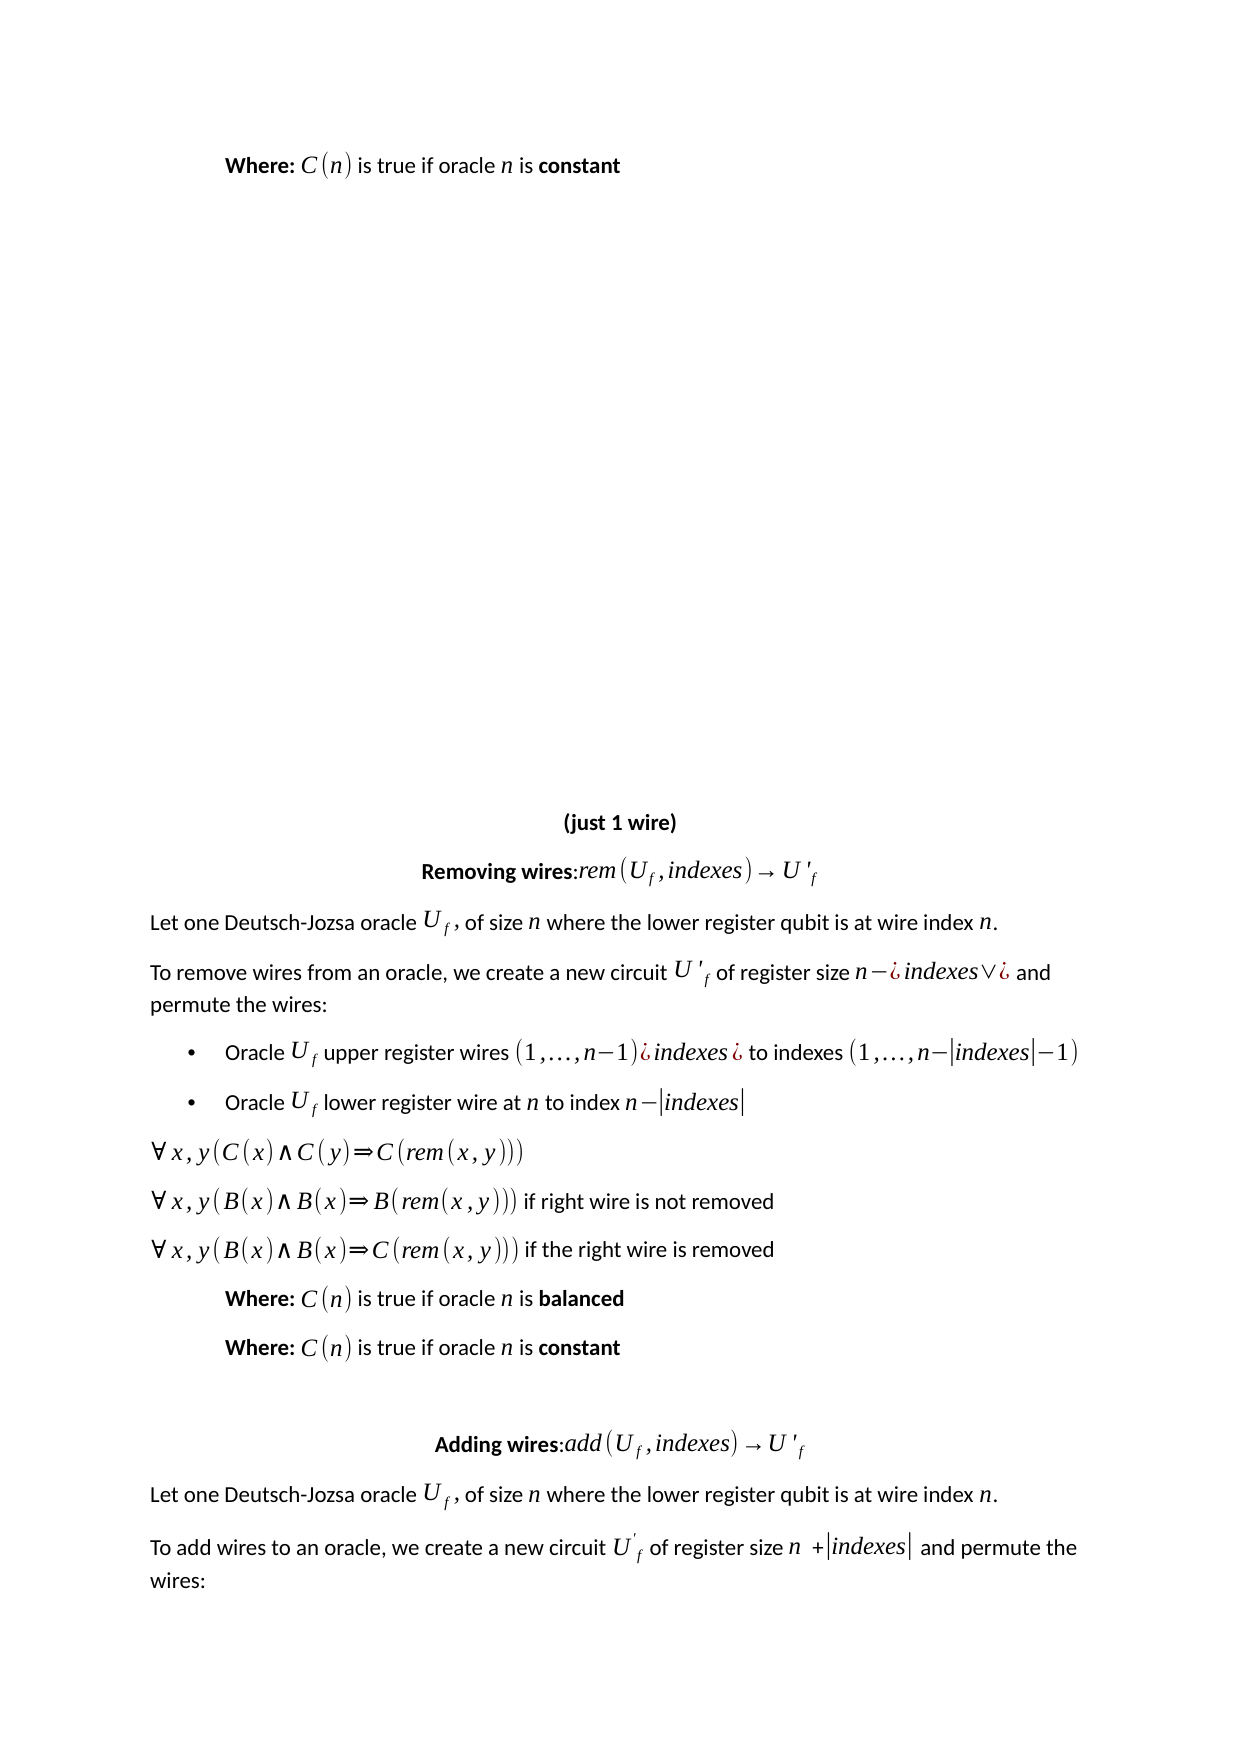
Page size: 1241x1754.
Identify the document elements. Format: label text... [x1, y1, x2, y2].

text Where: is true if oracle is constant [225, 150, 1090, 180]
text Removing wires: [150, 855, 1090, 887]
text To add wires to an oracle, we create a new circuit of register size + and permute the wires: [150, 1529, 1090, 1594]
text (just 1 wire) [150, 808, 1090, 836]
text Where: is true if oracle is balanced [225, 1283, 1090, 1313]
list Oracle upper register wires to indexes [187, 1037, 1090, 1068]
text Where: is true if oracle is constant [225, 1332, 1090, 1362]
text if the right wire is removed [150, 1235, 1090, 1265]
text Adding wires: [150, 1428, 1090, 1460]
text To remove wires from an oracle, we create a new circuit of register size and permute the wires: [150, 956, 1090, 1018]
text Let one Deutsch-Jozsa oracle of size where the lower register qubit is at wire index . [150, 1479, 1090, 1510]
text if right wire is not removed [150, 1186, 1090, 1216]
list Oracle lower register wire at to index [187, 1087, 1090, 1118]
text Let one Deutsch-Jozsa oracle of size where the lower register qubit is at wire index . [150, 906, 1090, 937]
